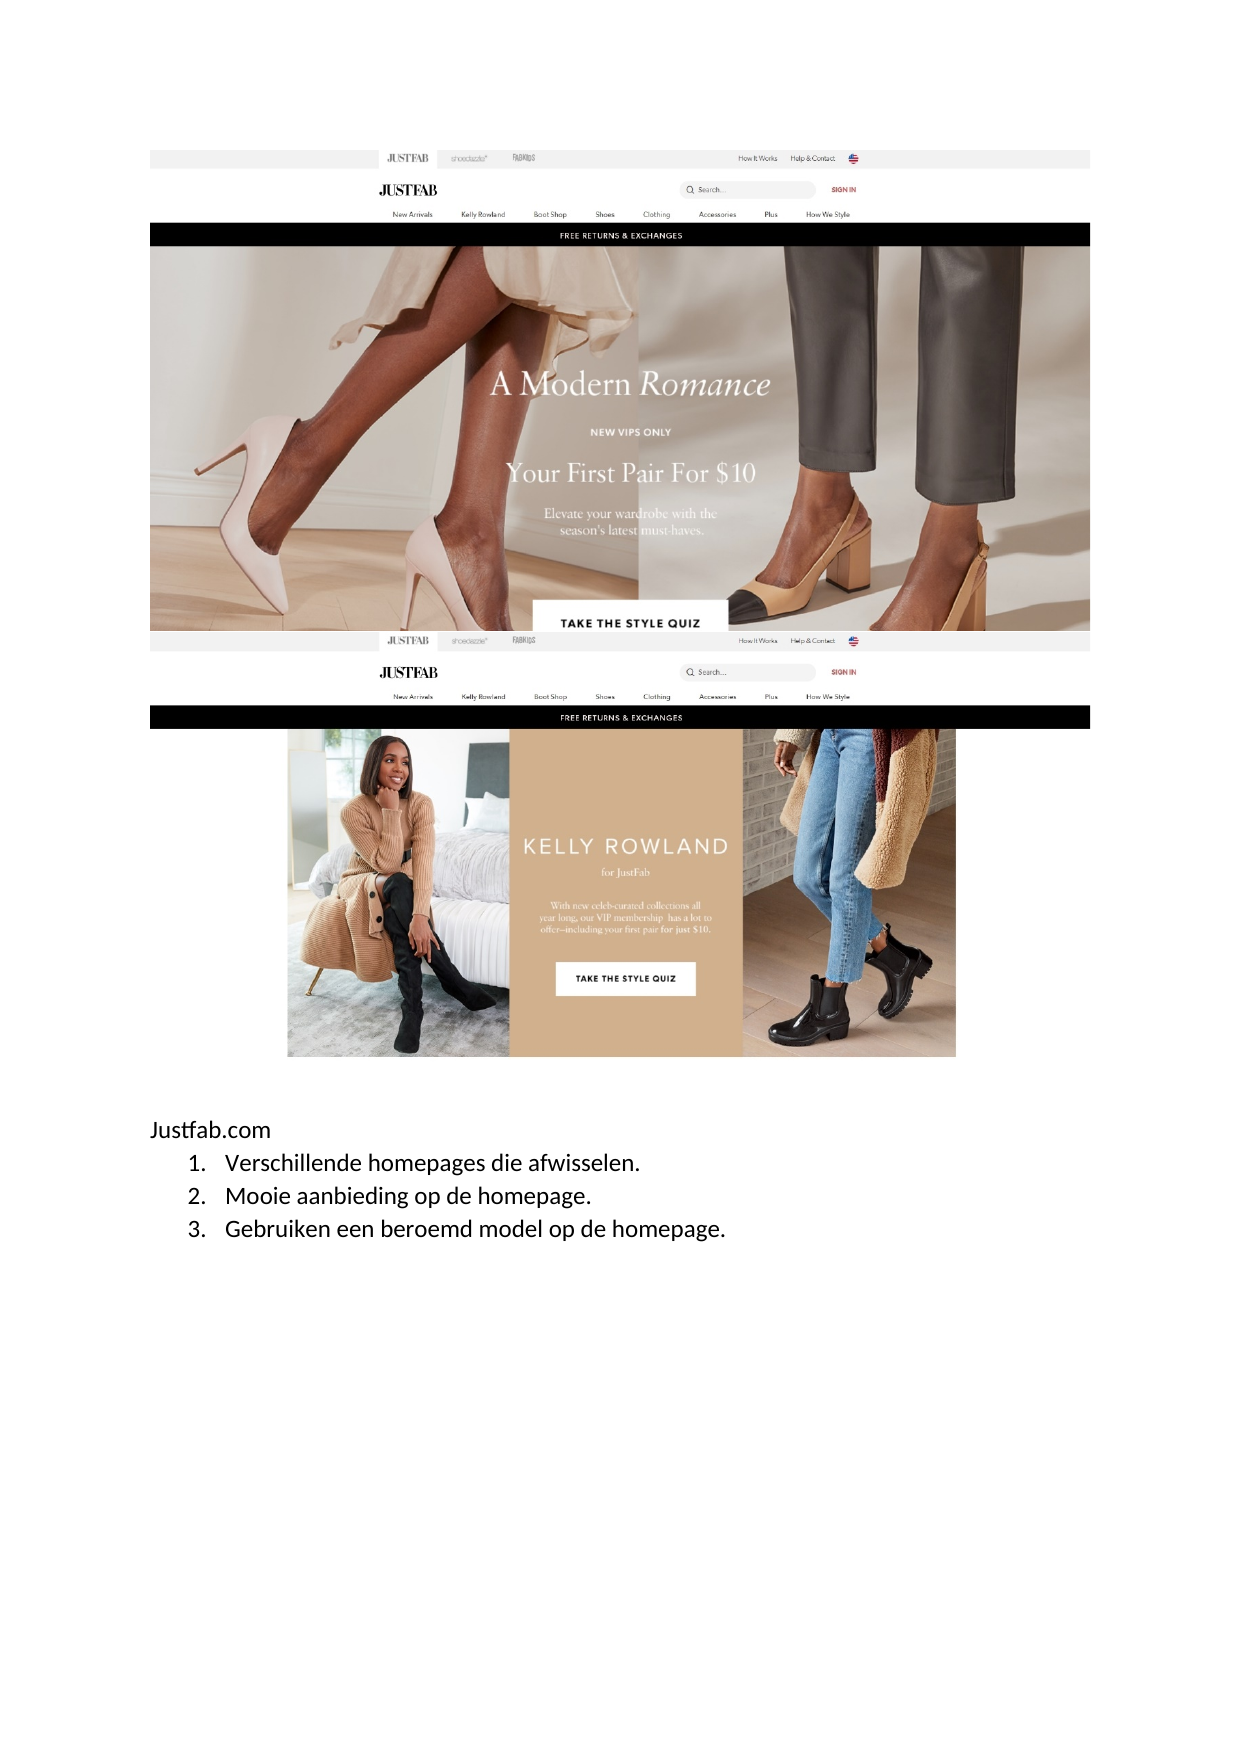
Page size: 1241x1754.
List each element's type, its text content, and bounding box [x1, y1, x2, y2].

picture [150, 150, 1091, 631]
list Mooie aanbieding op de homepage. [187, 1180, 1090, 1211]
text Justfab.com [150, 1114, 1090, 1145]
list Gebruiken een beroemd model op de homepage. [187, 1213, 1090, 1244]
picture [150, 632, 1091, 1113]
list Verschillende homepages die afwisselen. [187, 1147, 1090, 1178]
